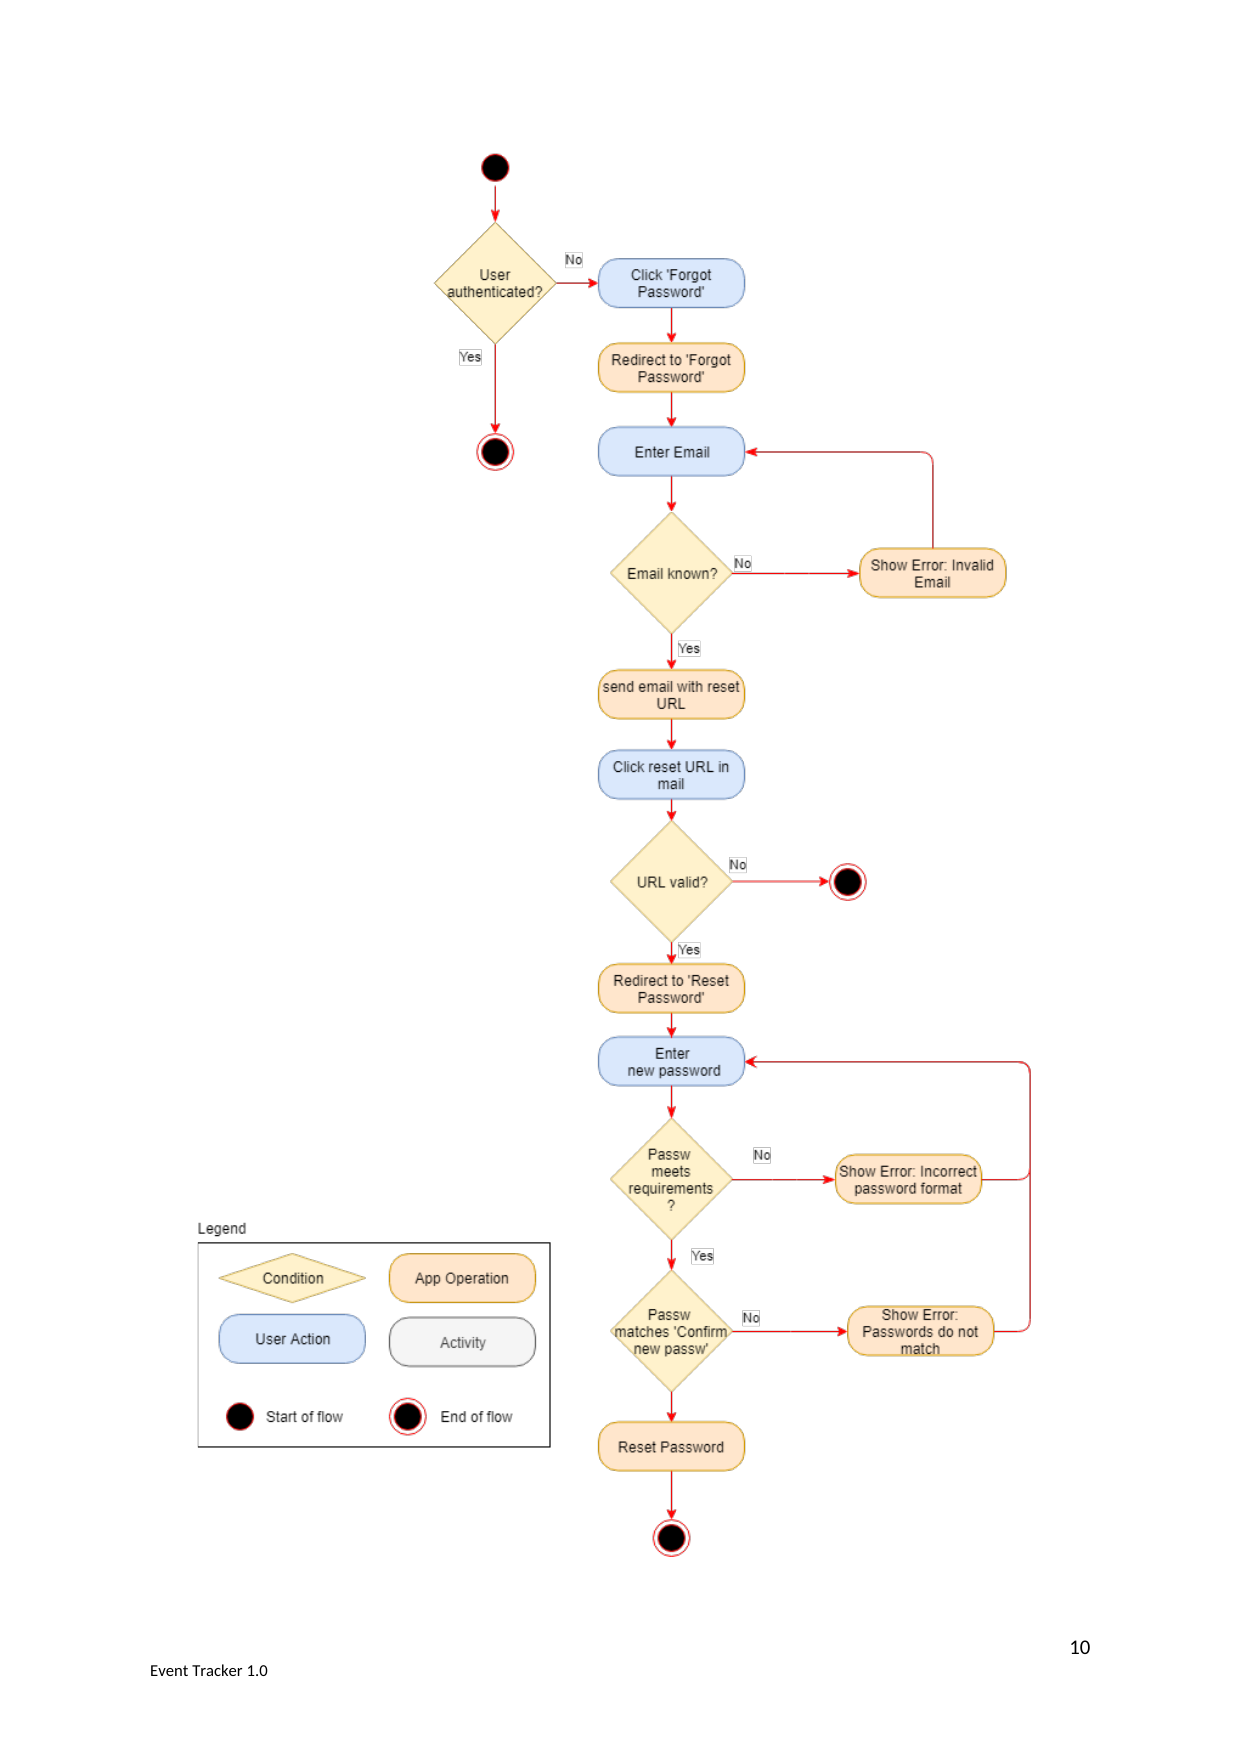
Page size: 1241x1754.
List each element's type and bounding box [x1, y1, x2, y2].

picture [197, 150, 1043, 1557]
